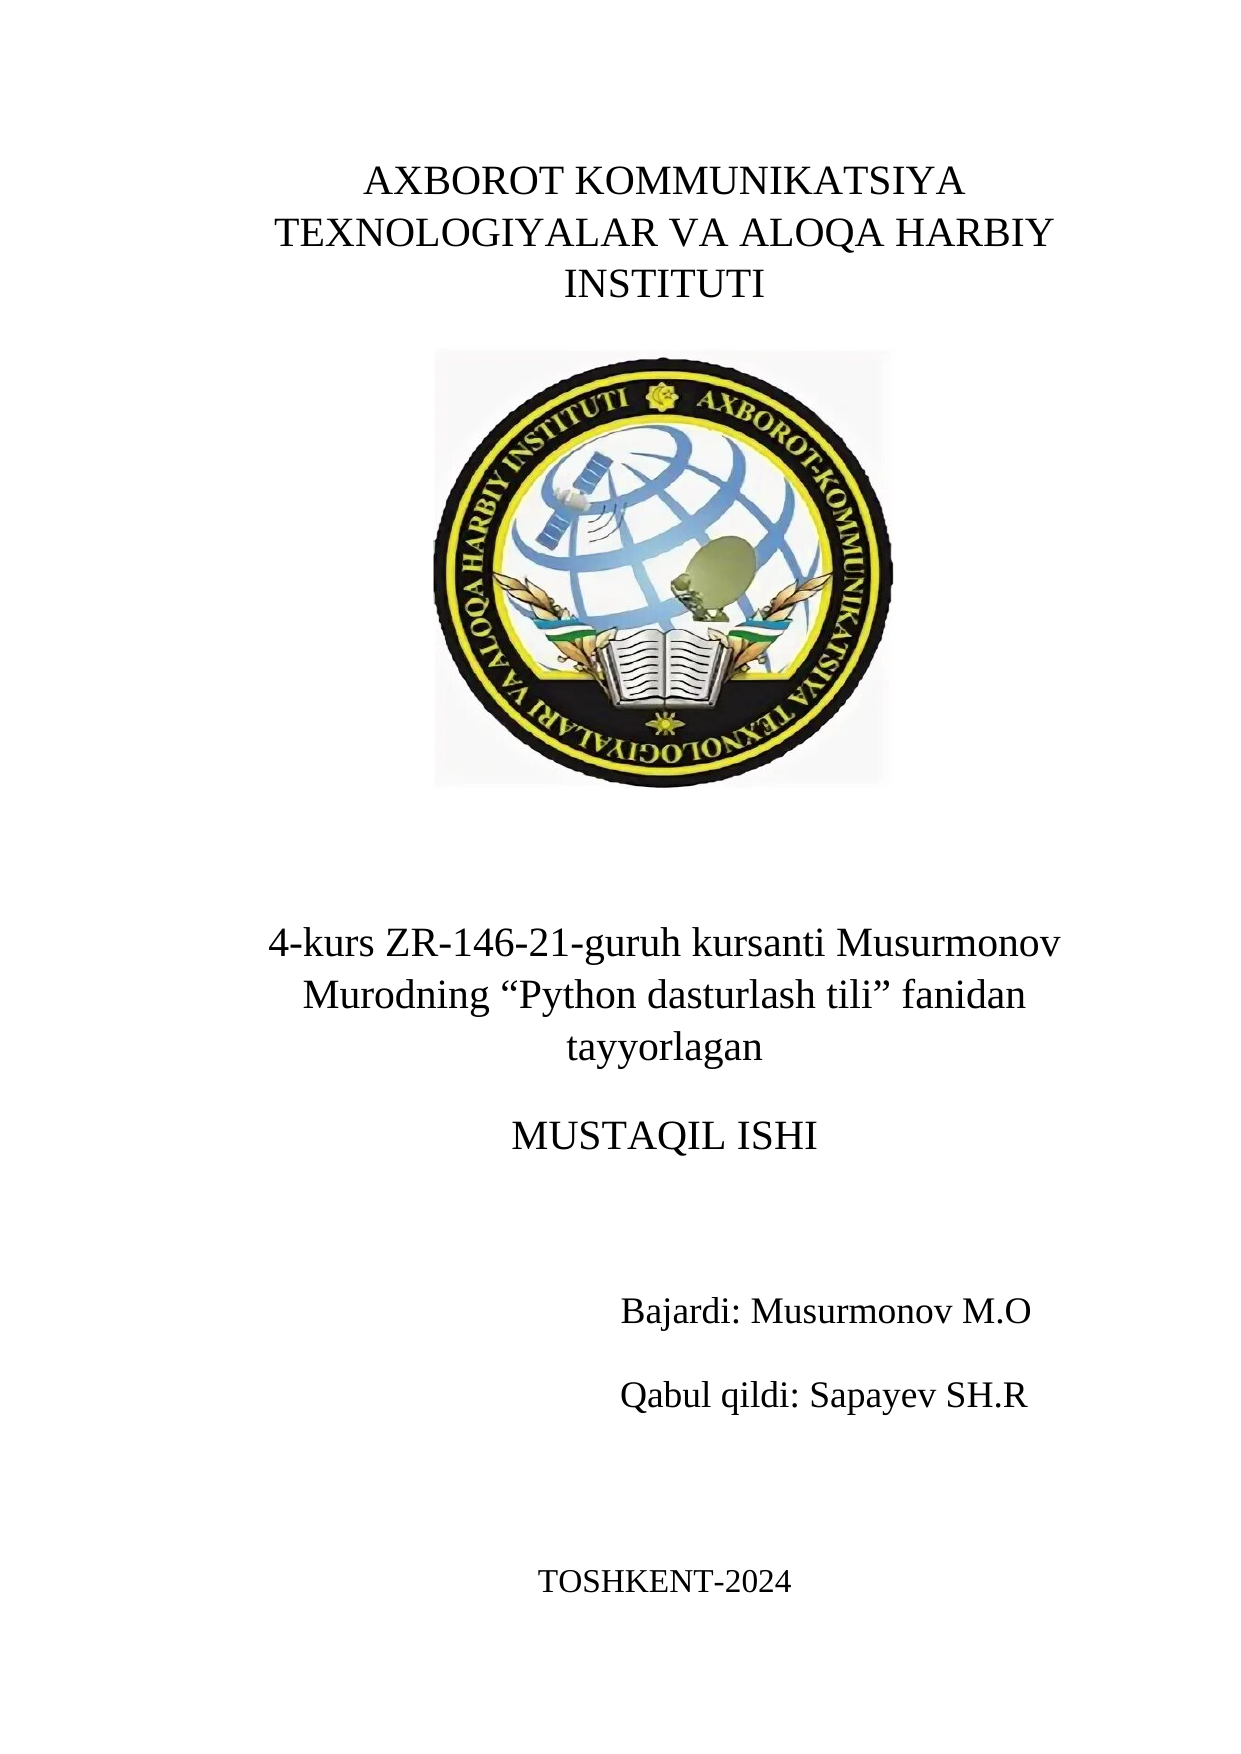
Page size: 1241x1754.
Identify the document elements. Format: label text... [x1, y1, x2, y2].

text MUSTAQIL ISHI [266, 1110, 1063, 1158]
text Bajardi: Musurmonov M.O [561, 1288, 1063, 1332]
text 4-kurs ZR-146-21-guruh kursanti Musurmonov Murodning “Python dasturlash tili” fanidan tayyorlagan [266, 918, 1063, 1069]
text Qabul qildi: Sapayev SH.R [561, 1372, 1063, 1416]
text TOSHKENT-2024 [177, 1561, 1152, 1599]
text AXBOROT KOMMUNIKATSIYA TEXNOLOGIYALAR VA ALOQA HARBIY INSTITUTI [266, 156, 1063, 307]
picture [433, 348, 896, 789]
